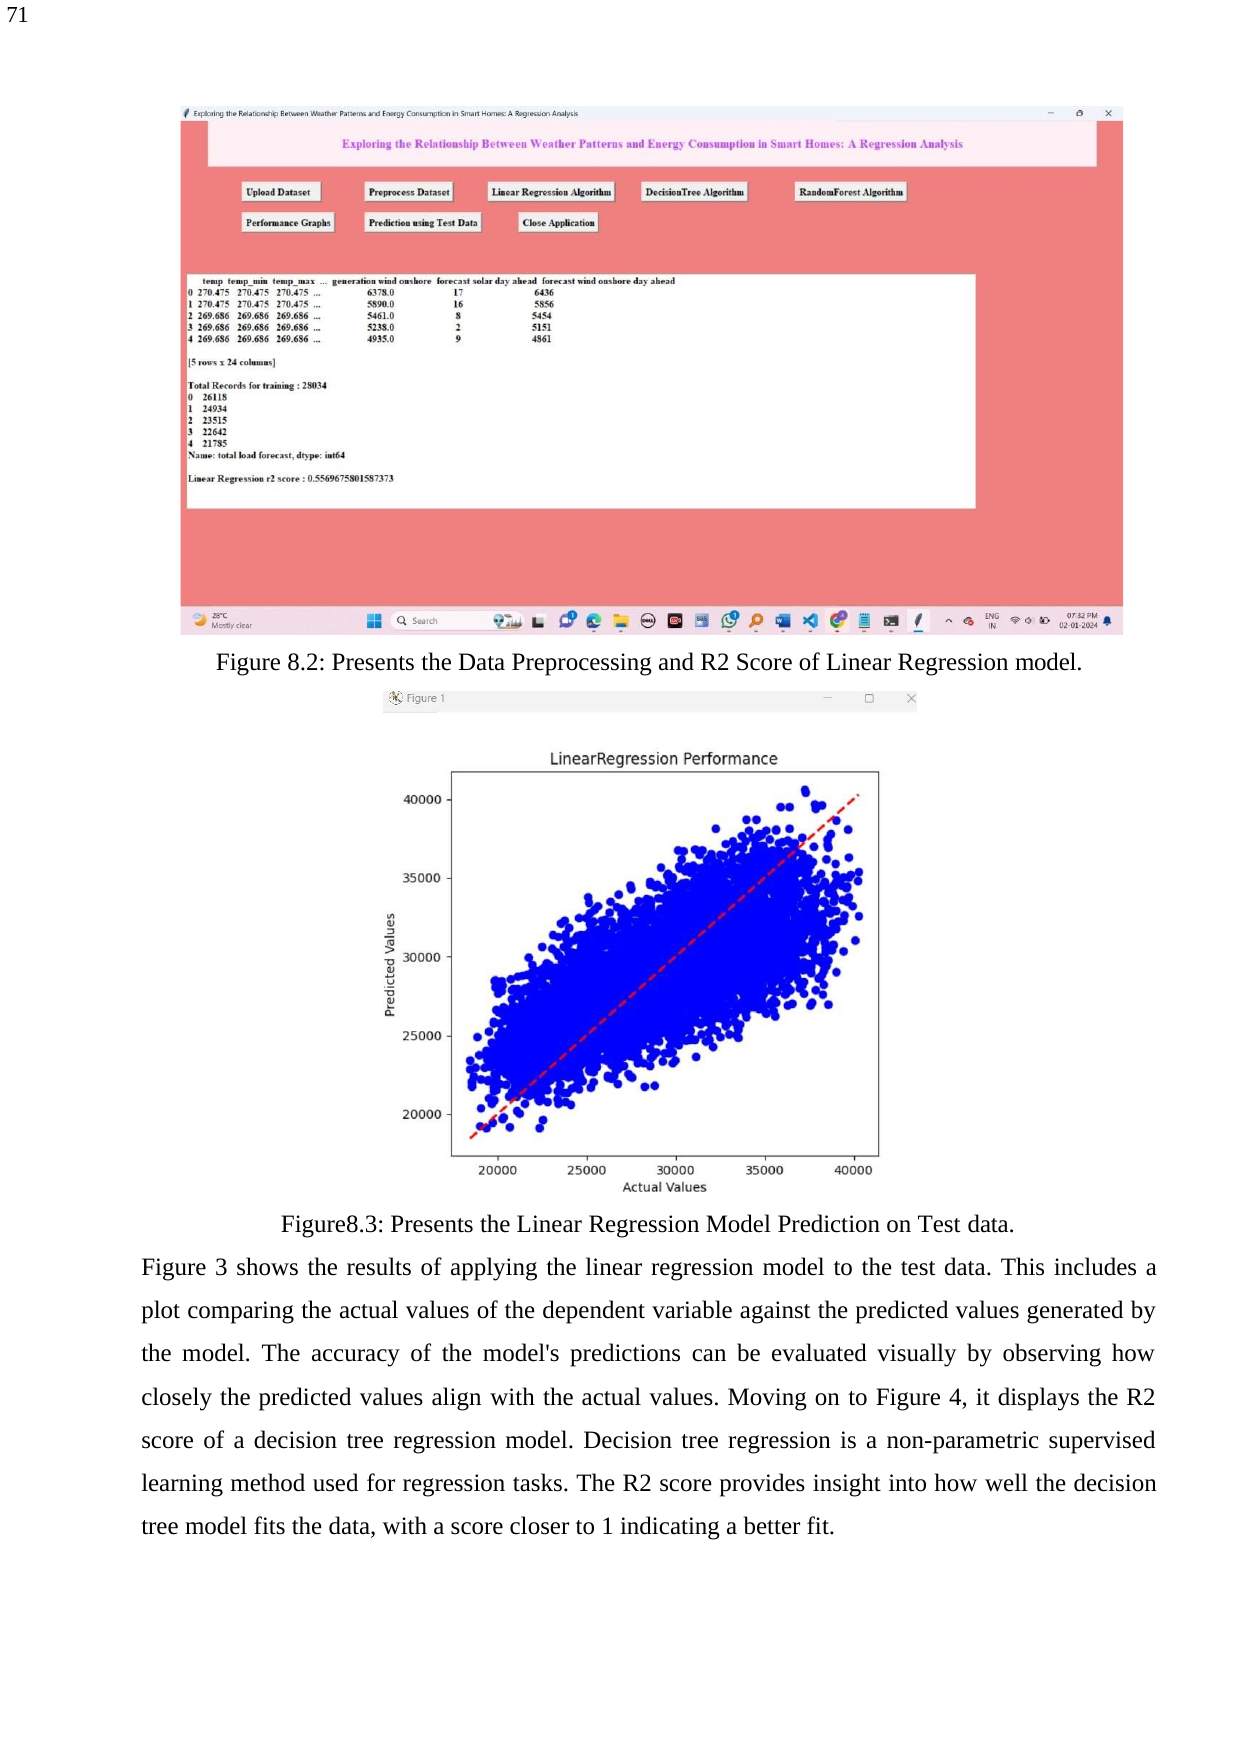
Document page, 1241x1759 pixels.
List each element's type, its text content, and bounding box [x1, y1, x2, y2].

text Figure 8.2: Presents the Data Preprocessing and R2 Score of Linear Regression model. [216, 647, 1181, 675]
picture [180, 106, 1124, 635]
text Figure 3 shows the results of applying the linear regression model to the test data. This includes a plot comparing the actual values of the dependent variable against the predicted values generated by the model. The accuracy of the model's predictions can be evaluated visually by observing how closely the predicted values align with the actual values. Moving on to Figure 4, it displays the R2 score of a decision tree regression model. Decision tree regression is a non-parametric supervised learning method used for regression tasks. The R2 score provides insight into how well the decision tree model fits the data, with a score closer to 1 indicating a better fit. [141, 1252, 1157, 1540]
picture [382, 691, 917, 1192]
